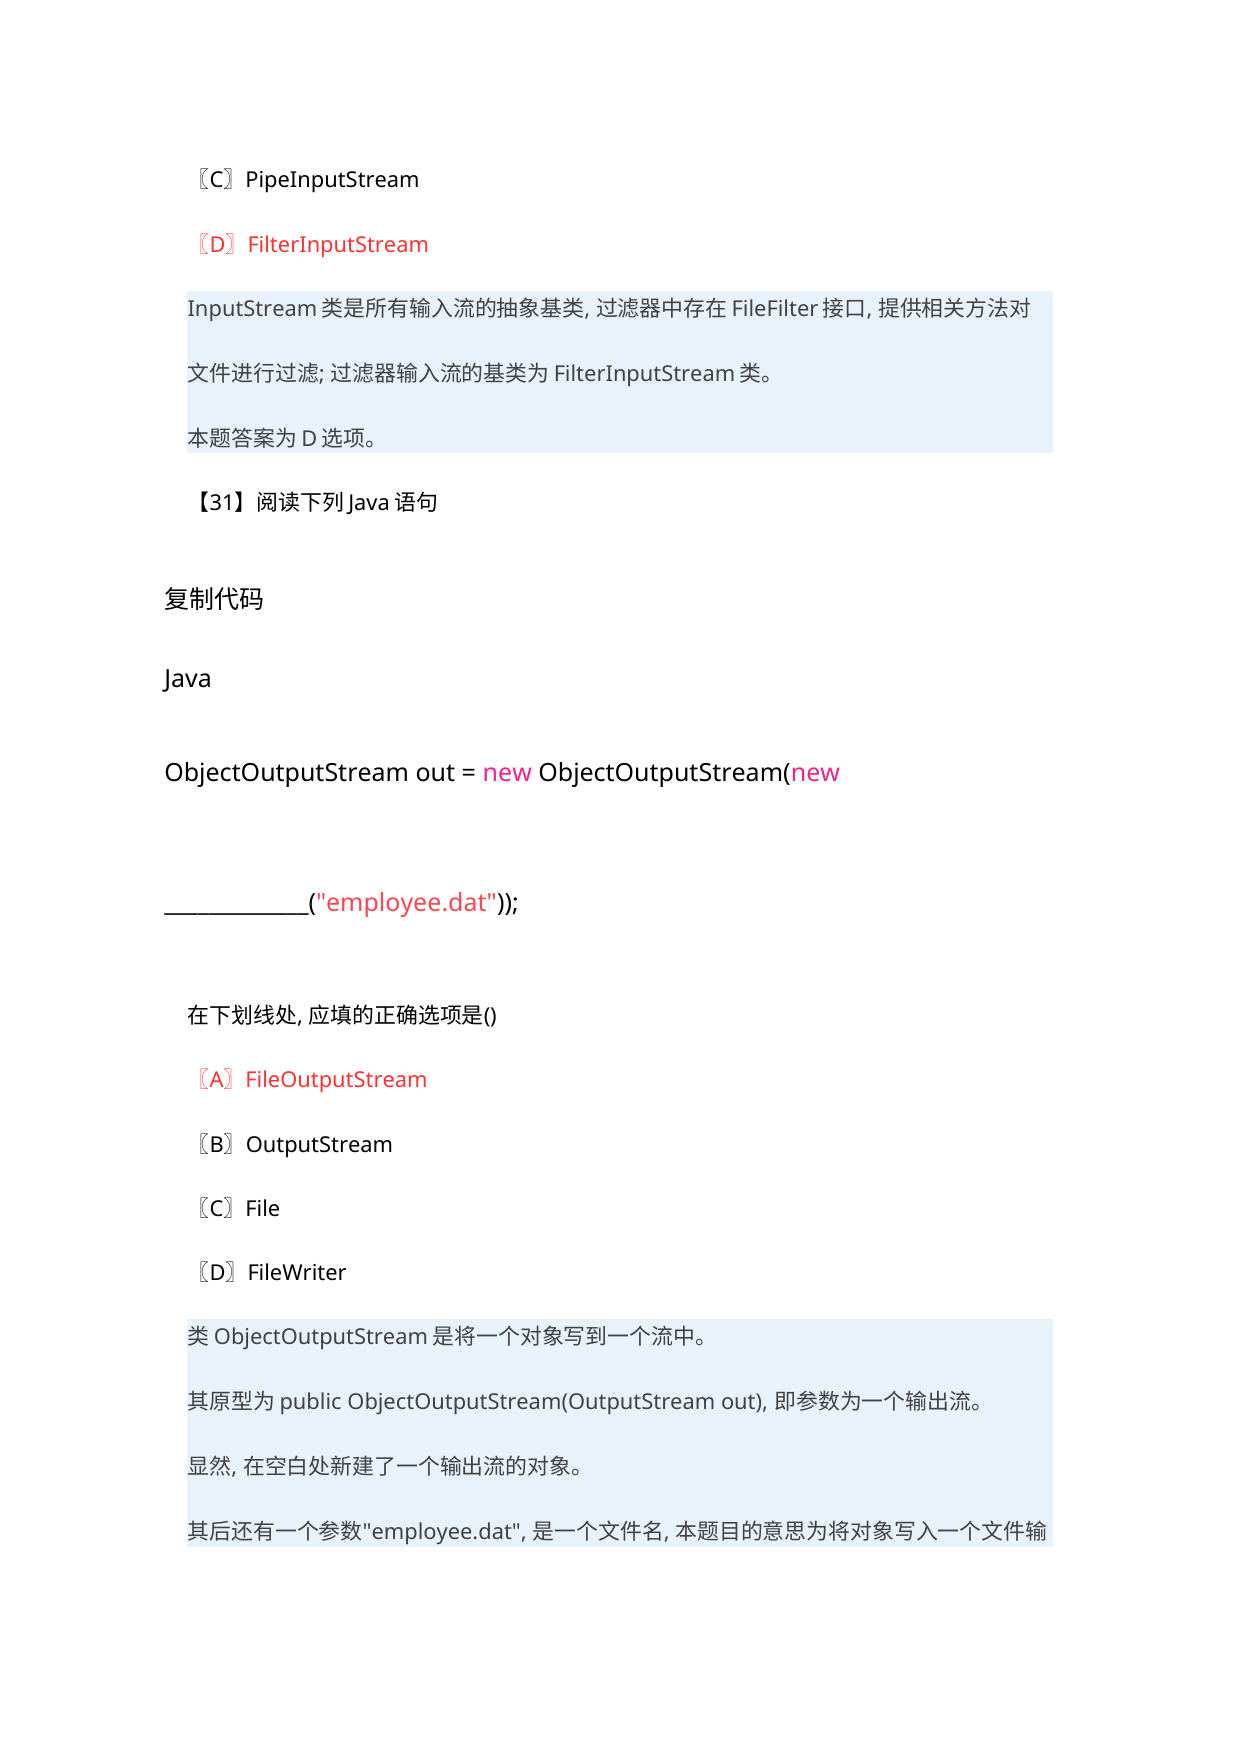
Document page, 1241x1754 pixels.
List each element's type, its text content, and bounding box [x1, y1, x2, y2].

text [187, 1319, 1053, 1547]
text 在下划线处, 应填的正确选项是() [187, 998, 1053, 1030]
text 复制代码 [164, 565, 1076, 630]
text 〖D〗FileWriter [187, 1255, 1053, 1287]
text 〖C〗File [187, 1191, 1053, 1223]
text ObjectOutputStream out = new ObjectOutputStream(new _____________("employee.dat")); [164, 739, 1076, 934]
text 〖A〗FileOutputStream [187, 1062, 1053, 1094]
text InputStream类是所有输入流的抽象基类, 过滤器中存在FileFilter接口, 提供相关方法对文件进行过滤; 过滤器输入流的基类为FilterInputStream类。 本题答案为D选项。 [187, 291, 1053, 453]
text Java [164, 645, 1076, 710]
text 〖D〗FilterInputStream [187, 226, 1053, 259]
text 【31】阅读下列Java语句 [187, 485, 1053, 517]
text 〖B〗OutputStream [187, 1126, 1053, 1159]
text 〖C〗PipeInputStream [187, 162, 1053, 194]
